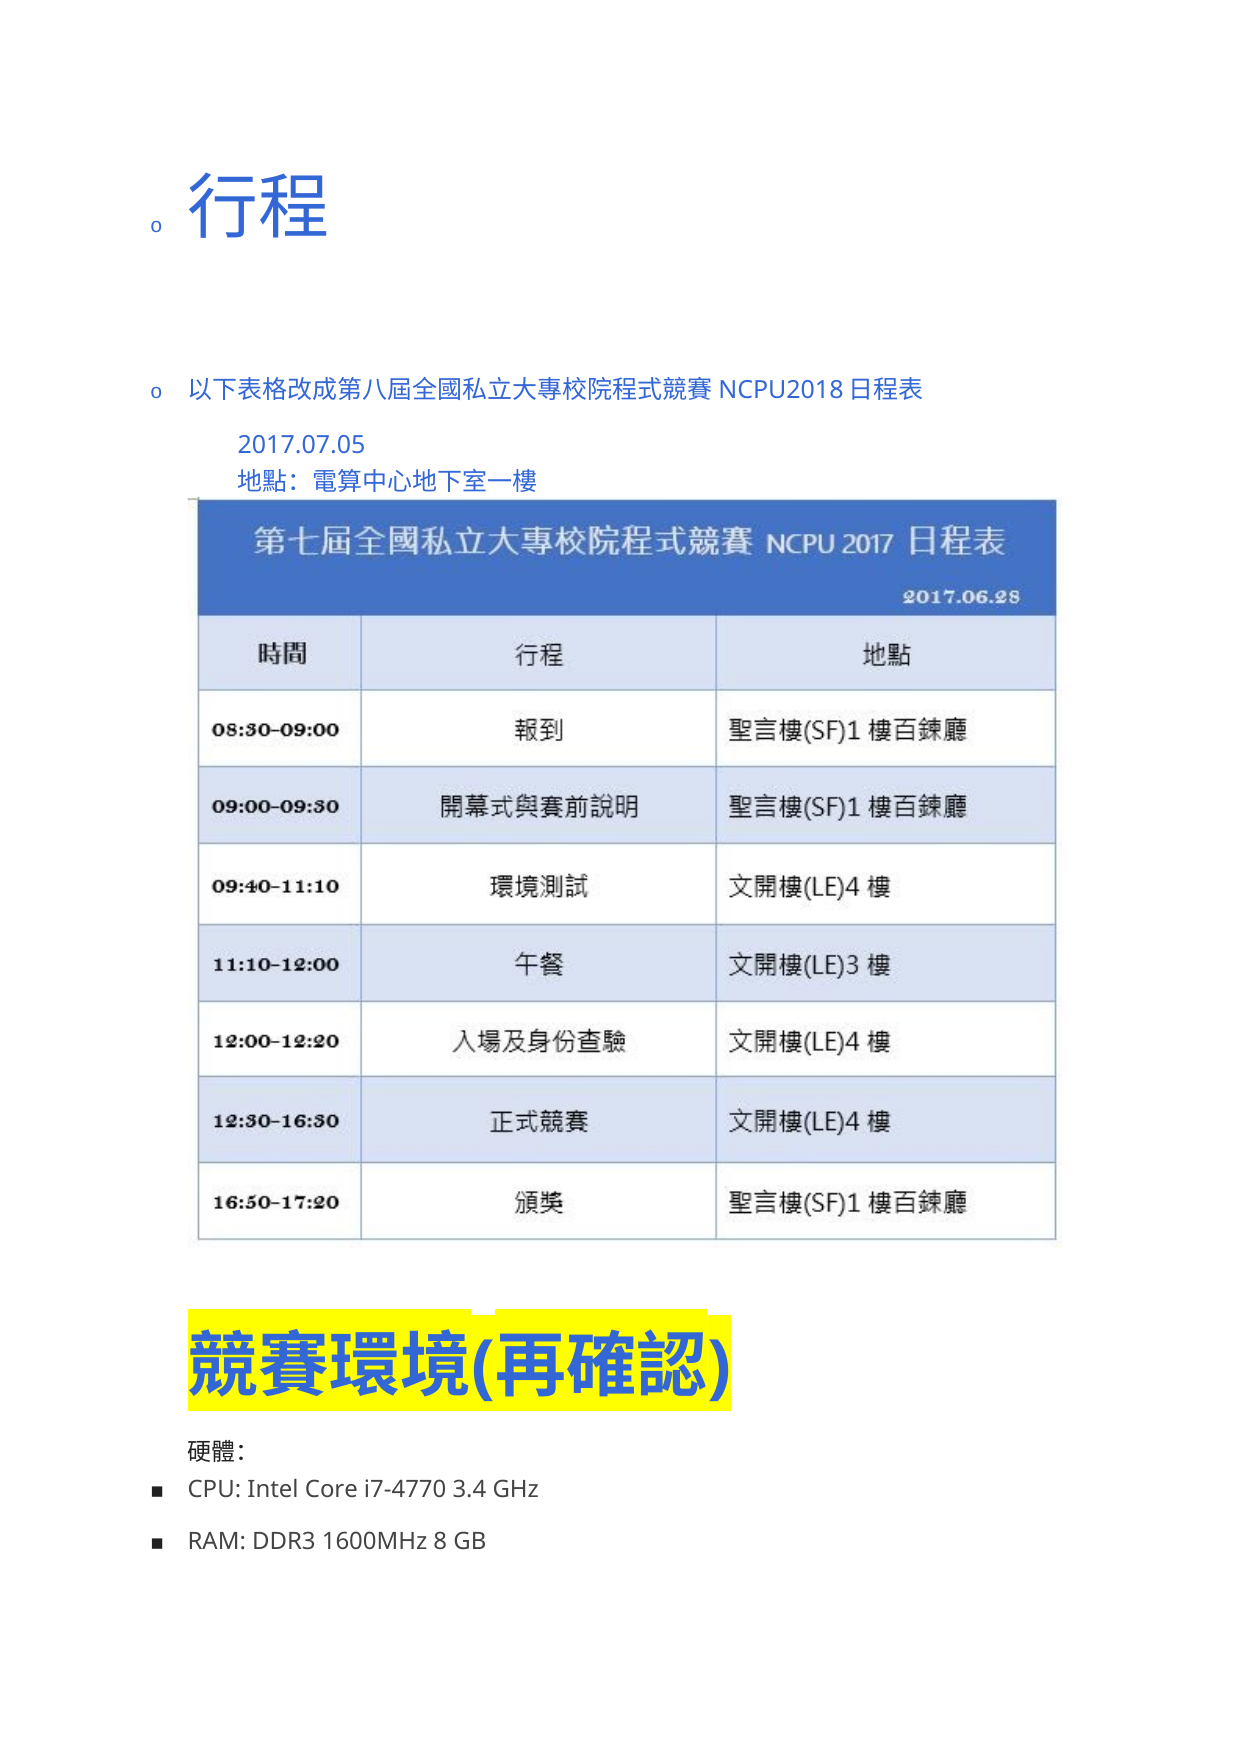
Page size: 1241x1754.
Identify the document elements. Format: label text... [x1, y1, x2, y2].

text 2017.07.05 [237, 427, 1053, 461]
text 地點：電算中心地下室一樓 [237, 461, 1053, 497]
text 競賽環境(再確認) [187, 1308, 1053, 1432]
list 以下表格改成第八屆全國私立大專校院程式競賽 NCPU2018日程表 [150, 370, 1053, 427]
picture [187, 497, 1066, 1248]
list 行程 [150, 150, 1053, 273]
list CPU: Intel Core i7-4770 3.4 GHz [150, 1467, 1053, 1509]
list RAM: DDR3 1600MHz 8 GB [150, 1519, 1053, 1562]
text 硬體： [187, 1432, 1053, 1467]
